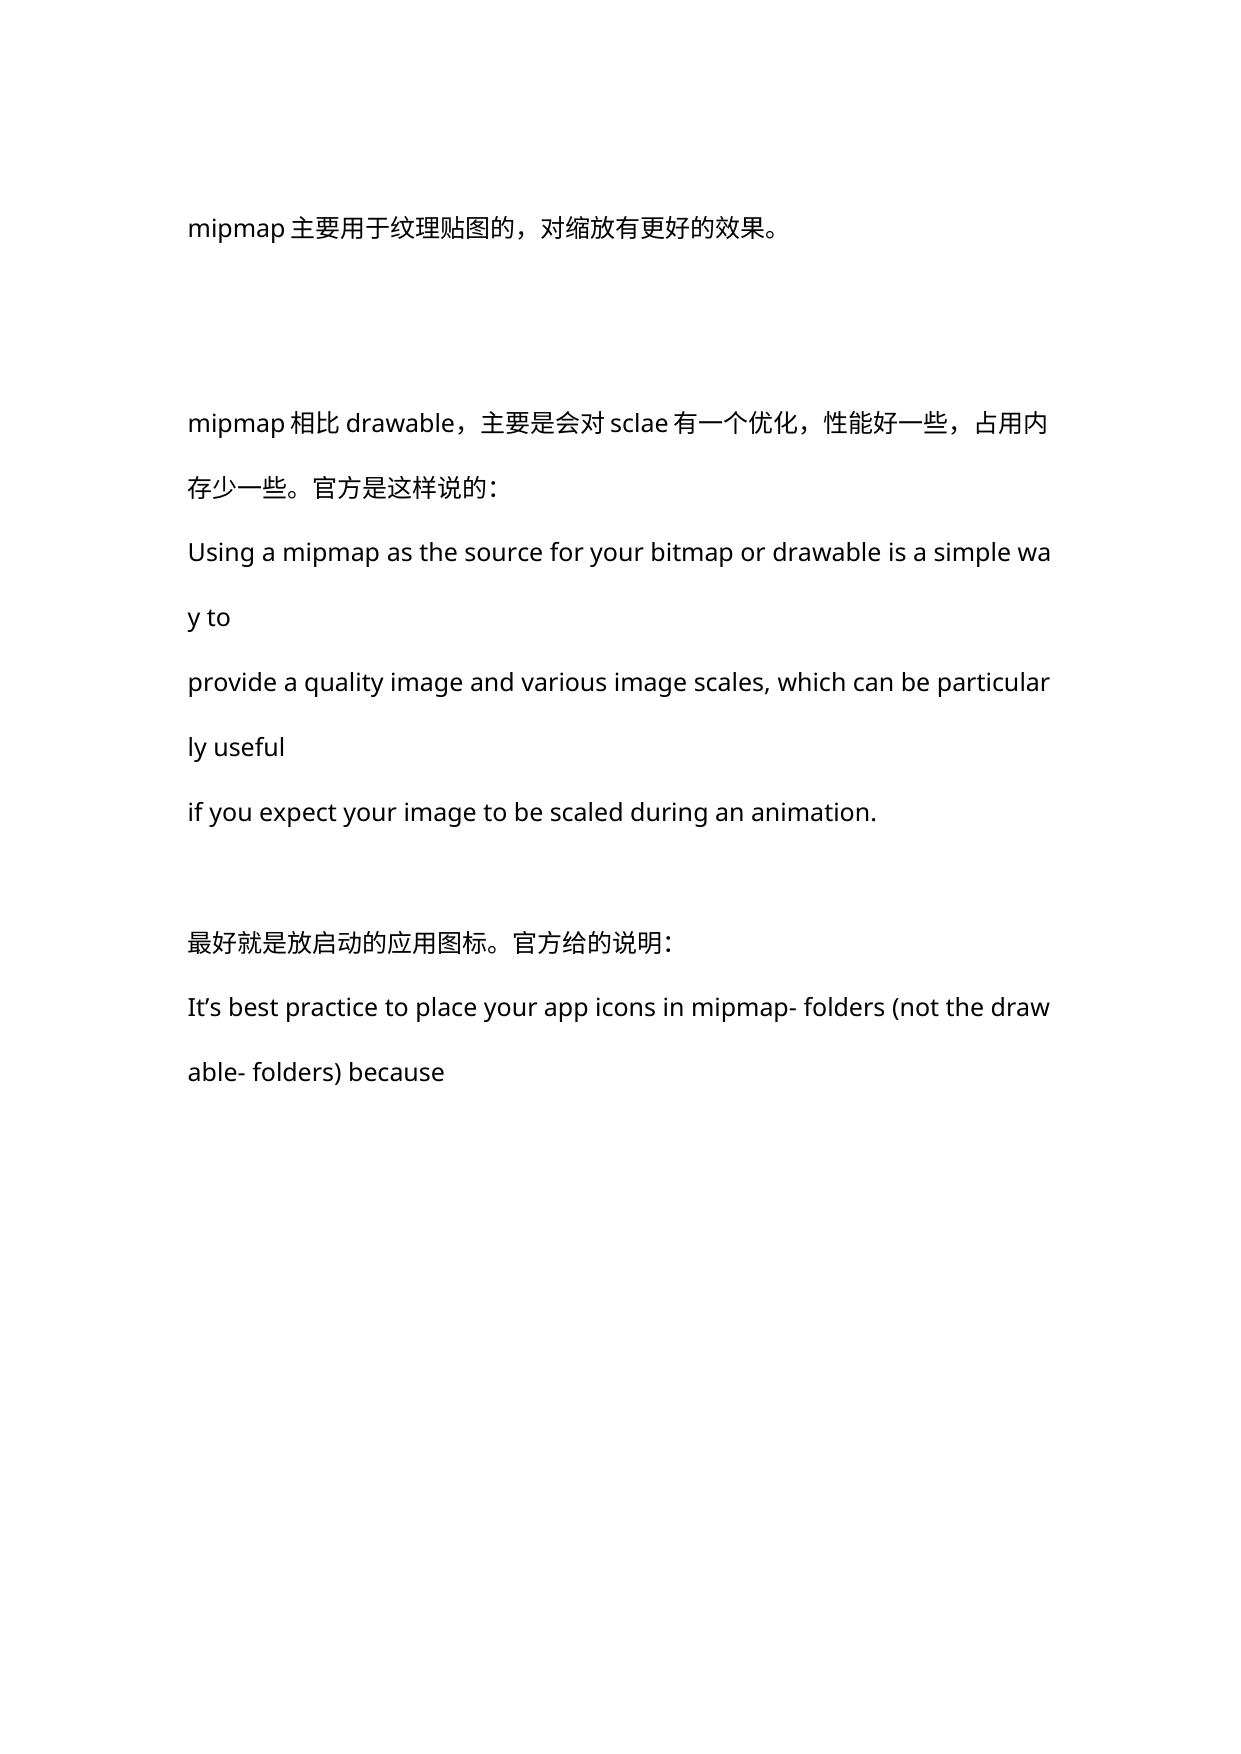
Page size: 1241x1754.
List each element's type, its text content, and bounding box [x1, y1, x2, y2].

text mipmap主要用于纹理贴图的，对缩放有更好的效果。 [187, 194, 1053, 259]
text 最好就是放启动的应用图标。官方给的说明： It’s best practice to place your app icons in mipmap- folders (not the drawable- folders) because [187, 909, 1053, 1104]
text provide a quality image and various image scales, which can be particularly useful [187, 649, 1053, 779]
text mipmap相比drawable，主要是会对sclae有一个优化，性能好一些，占用内存少一些。官方是这样说的： Using a mipmap as the source for your bitmap or drawable is a simple way to [187, 389, 1053, 649]
text if you expect your image to be scaled during an animation. [187, 779, 1053, 844]
